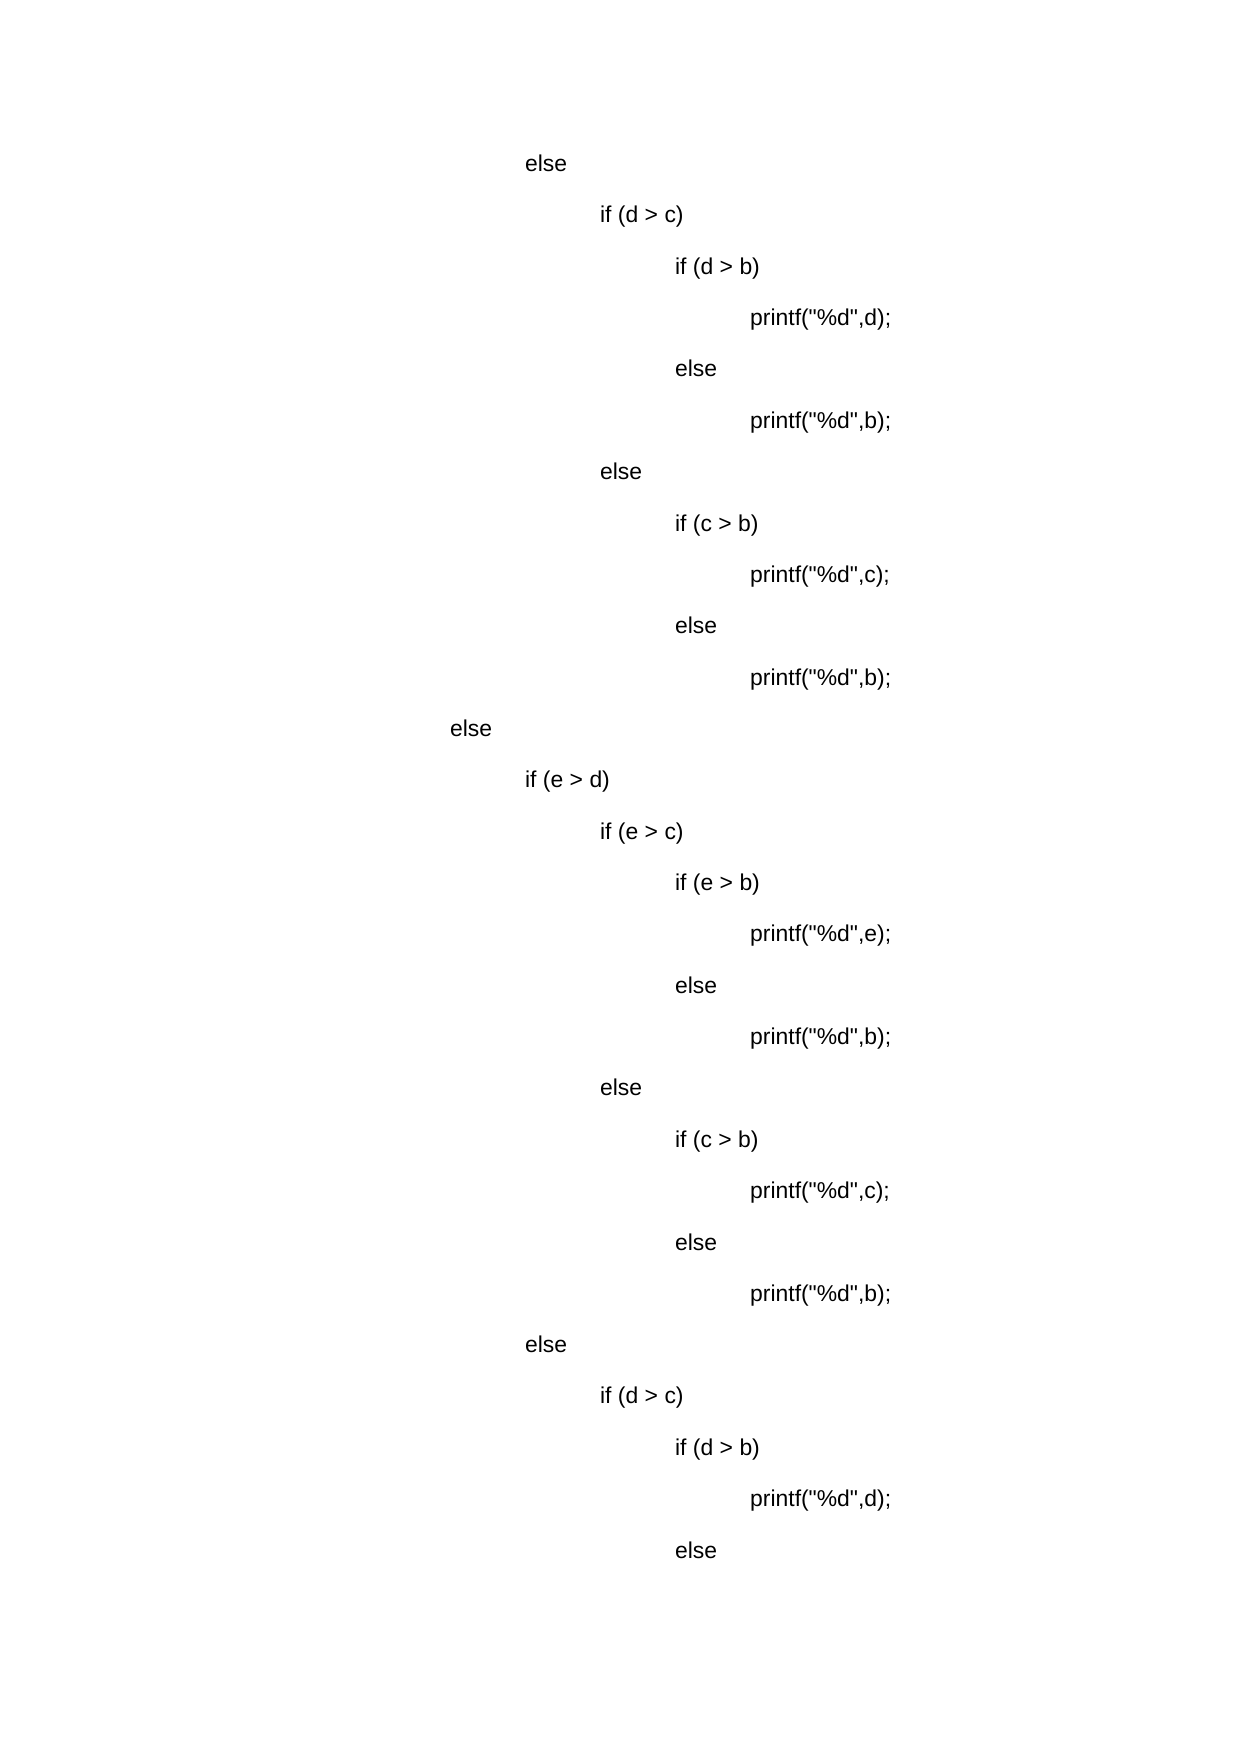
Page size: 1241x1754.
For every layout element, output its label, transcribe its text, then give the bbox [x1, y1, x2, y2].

text printf("%d",c); [150, 561, 1090, 587]
text else [150, 972, 1090, 998]
text else [150, 715, 1090, 741]
text else [150, 1228, 1090, 1255]
text if (e > d) [150, 766, 1090, 793]
text printf("%d",b); [150, 1280, 1090, 1306]
text else [150, 458, 1090, 484]
text printf("%d",b); [150, 407, 1090, 433]
text printf("%d",b); [150, 1023, 1090, 1049]
text if (e > c) [150, 818, 1090, 844]
text printf("%d",d); [150, 1485, 1090, 1512]
text printf("%d",b); [150, 663, 1090, 690]
text else [150, 612, 1090, 638]
text else [150, 150, 1090, 176]
text else [150, 1074, 1090, 1101]
text if (c > b) [150, 509, 1090, 536]
text if (e > b) [150, 869, 1090, 895]
text if (d > c) [150, 1382, 1090, 1409]
text if (d > b) [150, 1434, 1090, 1460]
text printf("%d",d); [150, 304, 1090, 330]
text else [150, 1331, 1090, 1357]
text if (d > b) [150, 253, 1090, 279]
text if (d > c) [150, 201, 1090, 228]
text printf("%d",c); [150, 1177, 1090, 1203]
text else [150, 355, 1090, 382]
text if (c > b) [150, 1126, 1090, 1152]
text printf("%d",e); [150, 920, 1090, 947]
text else [150, 1537, 1090, 1563]
